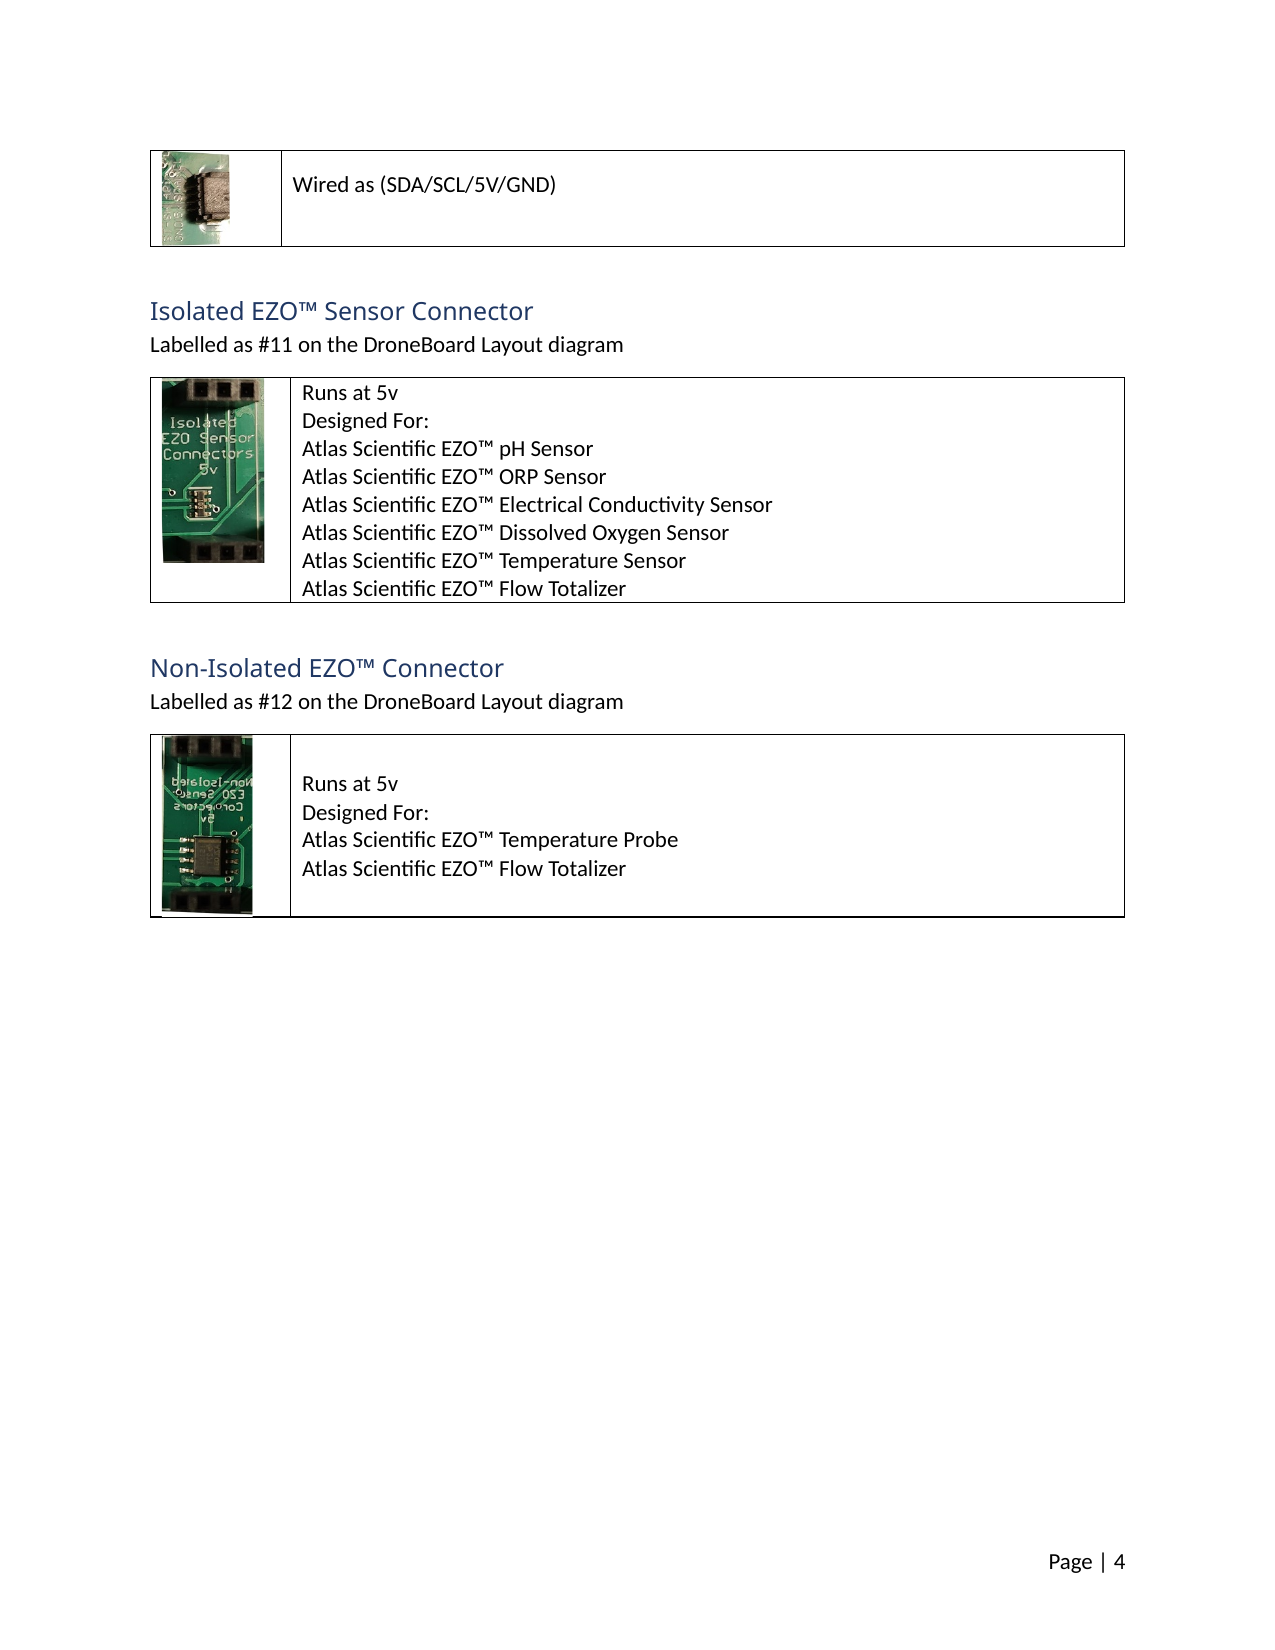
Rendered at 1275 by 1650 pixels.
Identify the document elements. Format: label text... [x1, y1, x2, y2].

table_header [151, 378, 290, 602]
picture [161, 378, 265, 563]
table_header [151, 735, 161, 916]
table_header [151, 151, 161, 246]
picture [161, 735, 253, 917]
subtitle Non-Isolated EZO™ Connector [150, 650, 1125, 684]
text Labelled as #11 on the DroneBoard Layout diagram [150, 330, 1125, 358]
subtitle Isolated EZO™ Sensor Connector [150, 293, 1125, 327]
table_header Runs at 5v Designed For: Atlas Scientific EZO™ pH Sensor Atlas Scientific EZO™ ORP Sensor Atlas Scientific EZO™ Electrical Conductivity Sensor Atlas Scientific EZO™ Dissolved Oxygen Sensor Atlas Scientific EZO™ Temperature Sensor Atlas Scientific EZO™ Flow Totalizer [291, 378, 1124, 602]
table_header [230, 151, 281, 246]
picture [161, 151, 230, 246]
table_header Wired as (SDA/SCL/5V/GND) [282, 151, 1124, 246]
table_header Runs at 5v Designed For: Atlas Scientific EZO™ Temperature Probe Atlas Scientific EZO™ Flow Totalizer [291, 735, 1124, 916]
table_header [253, 735, 290, 916]
text Labelled as #12 on the DroneBoard Layout diagram [150, 687, 1125, 715]
